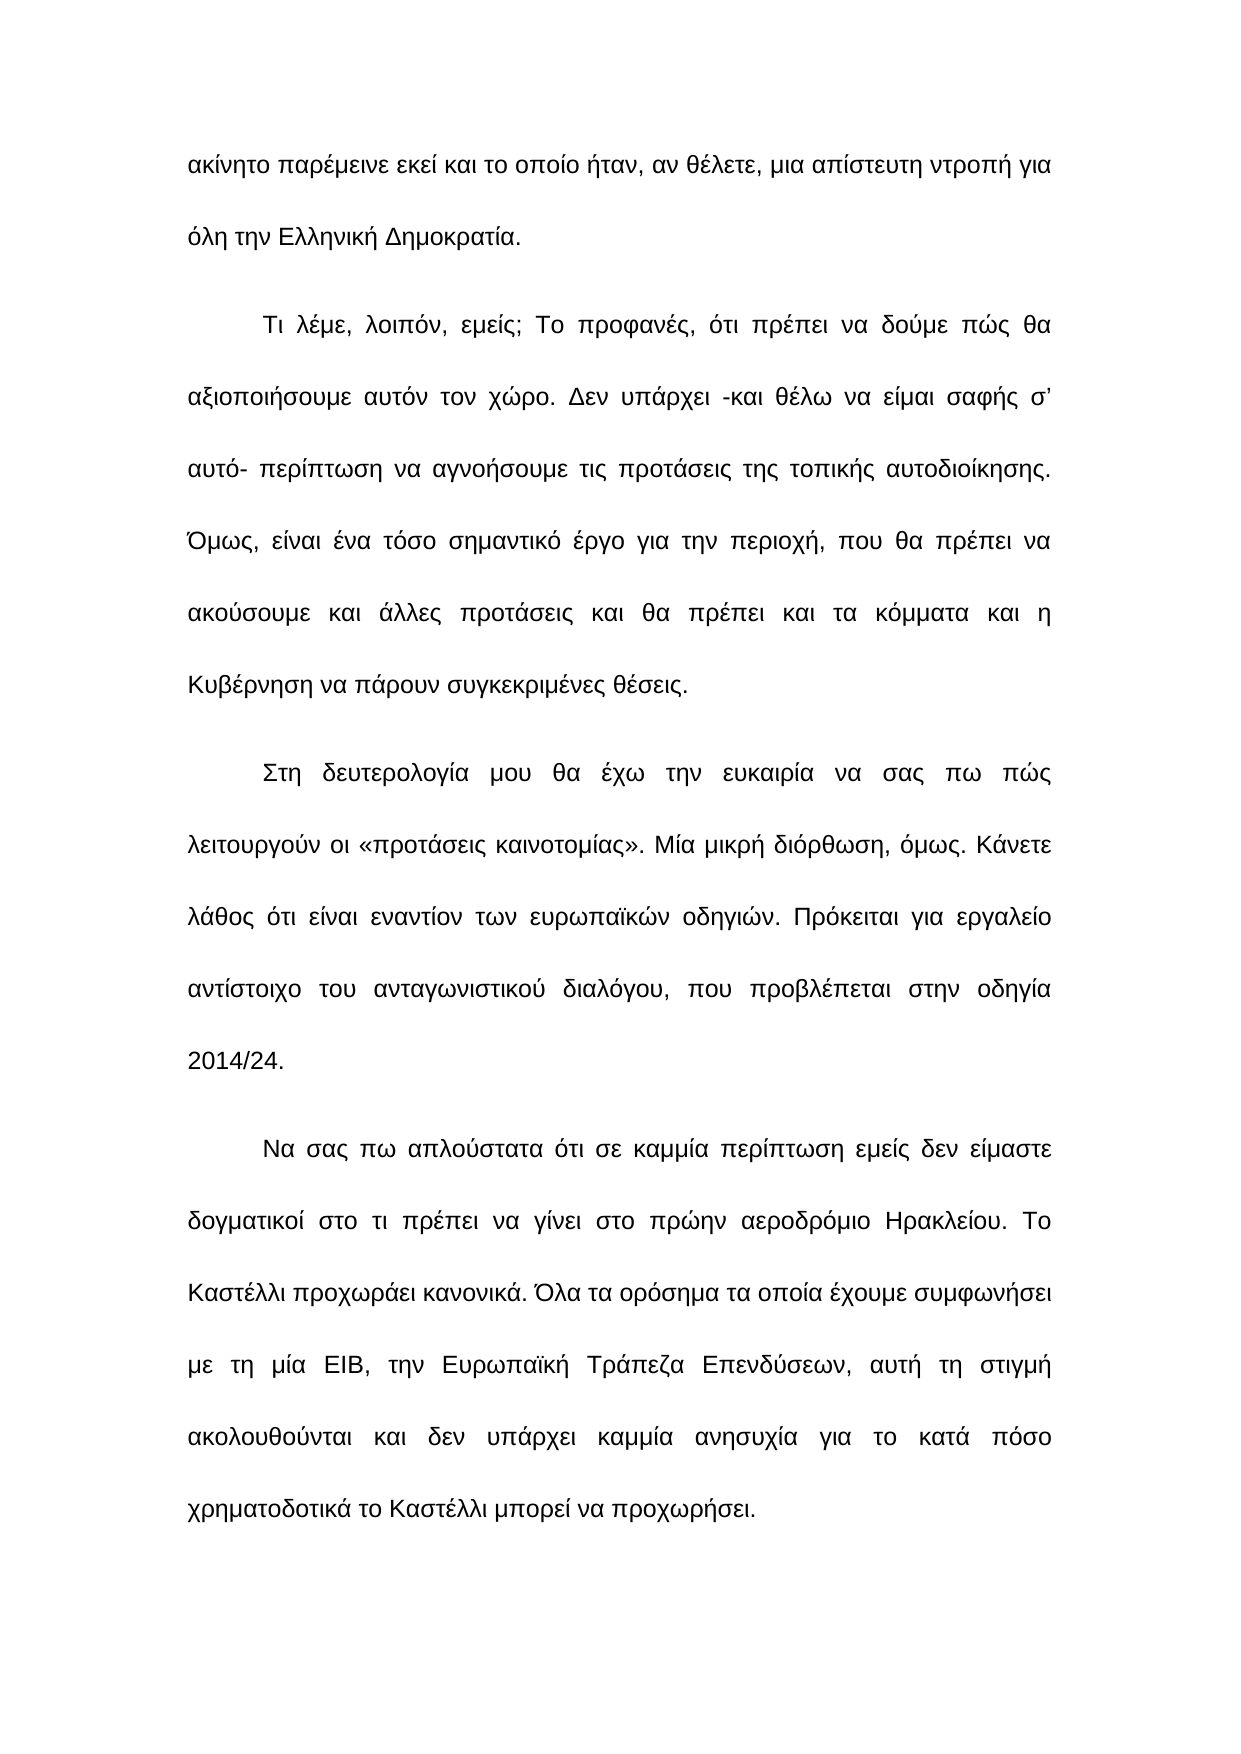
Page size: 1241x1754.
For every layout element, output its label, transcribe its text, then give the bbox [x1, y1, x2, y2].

text Να σας πω απλούστατα ότι σε καμμία περίπτωση εμείς δεν είμαστε δογματικοί στο τι πρέπει να γίνει στο πρώην αεροδρόμιο Ηρακλείου. Το Καστέλλι προχωράει κανονικά. Όλα τα ορόσημα τα οποία έχουμε συμφωνήσει με τη μία EIB, την Ευρωπαϊκή Τράπεζα Επενδύσεων, αυτή τη στιγμή ακολουθούνται και δεν υπάρχει καμμία ανησυχία για το κατά πόσο χρηματοδοτικά το Καστέλλι μπορεί να προχωρήσει. [187, 1134, 1053, 1522]
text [187, 150, 1053, 251]
text Στη δευτερολογία μου θα έχω την ευκαιρία να σας πω πώς λειτουργούν οι «προτάσεις καινοτομίας». Μία μικρή διόρθωση, όμως. Κάνετε λάθος ότι είναι εναντίον των ευρωπαϊκών οδηγιών. Πρόκειται για εργαλείο αντίστοιχο του ανταγωνιστικού διαλόγου, που προβλέπεται στην οδηγία 2014/24. [187, 758, 1053, 1074]
text Τι λέμε, λοιπόν, εμείς; Το προφανές, ότι πρέπει να δούμε πώς θα αξιοποιήσουμε αυτόν τον χώρο. Δεν υπάρχει -και θέλω να είμαι σαφής σ’ αυτό- περίπτωση να αγνοήσουμε τις προτάσεις της τοπικής αυτοδιοίκησης. Όμως, είναι ένα τόσο σημαντικό έργο για την περιοχή, που θα πρέπει να ακούσουμε και άλλες προτάσεις και θα πρέπει και τα κόμματα και η Κυβέρνηση να πάρουν συγκεκριμένες θέσεις. [187, 310, 1053, 698]
